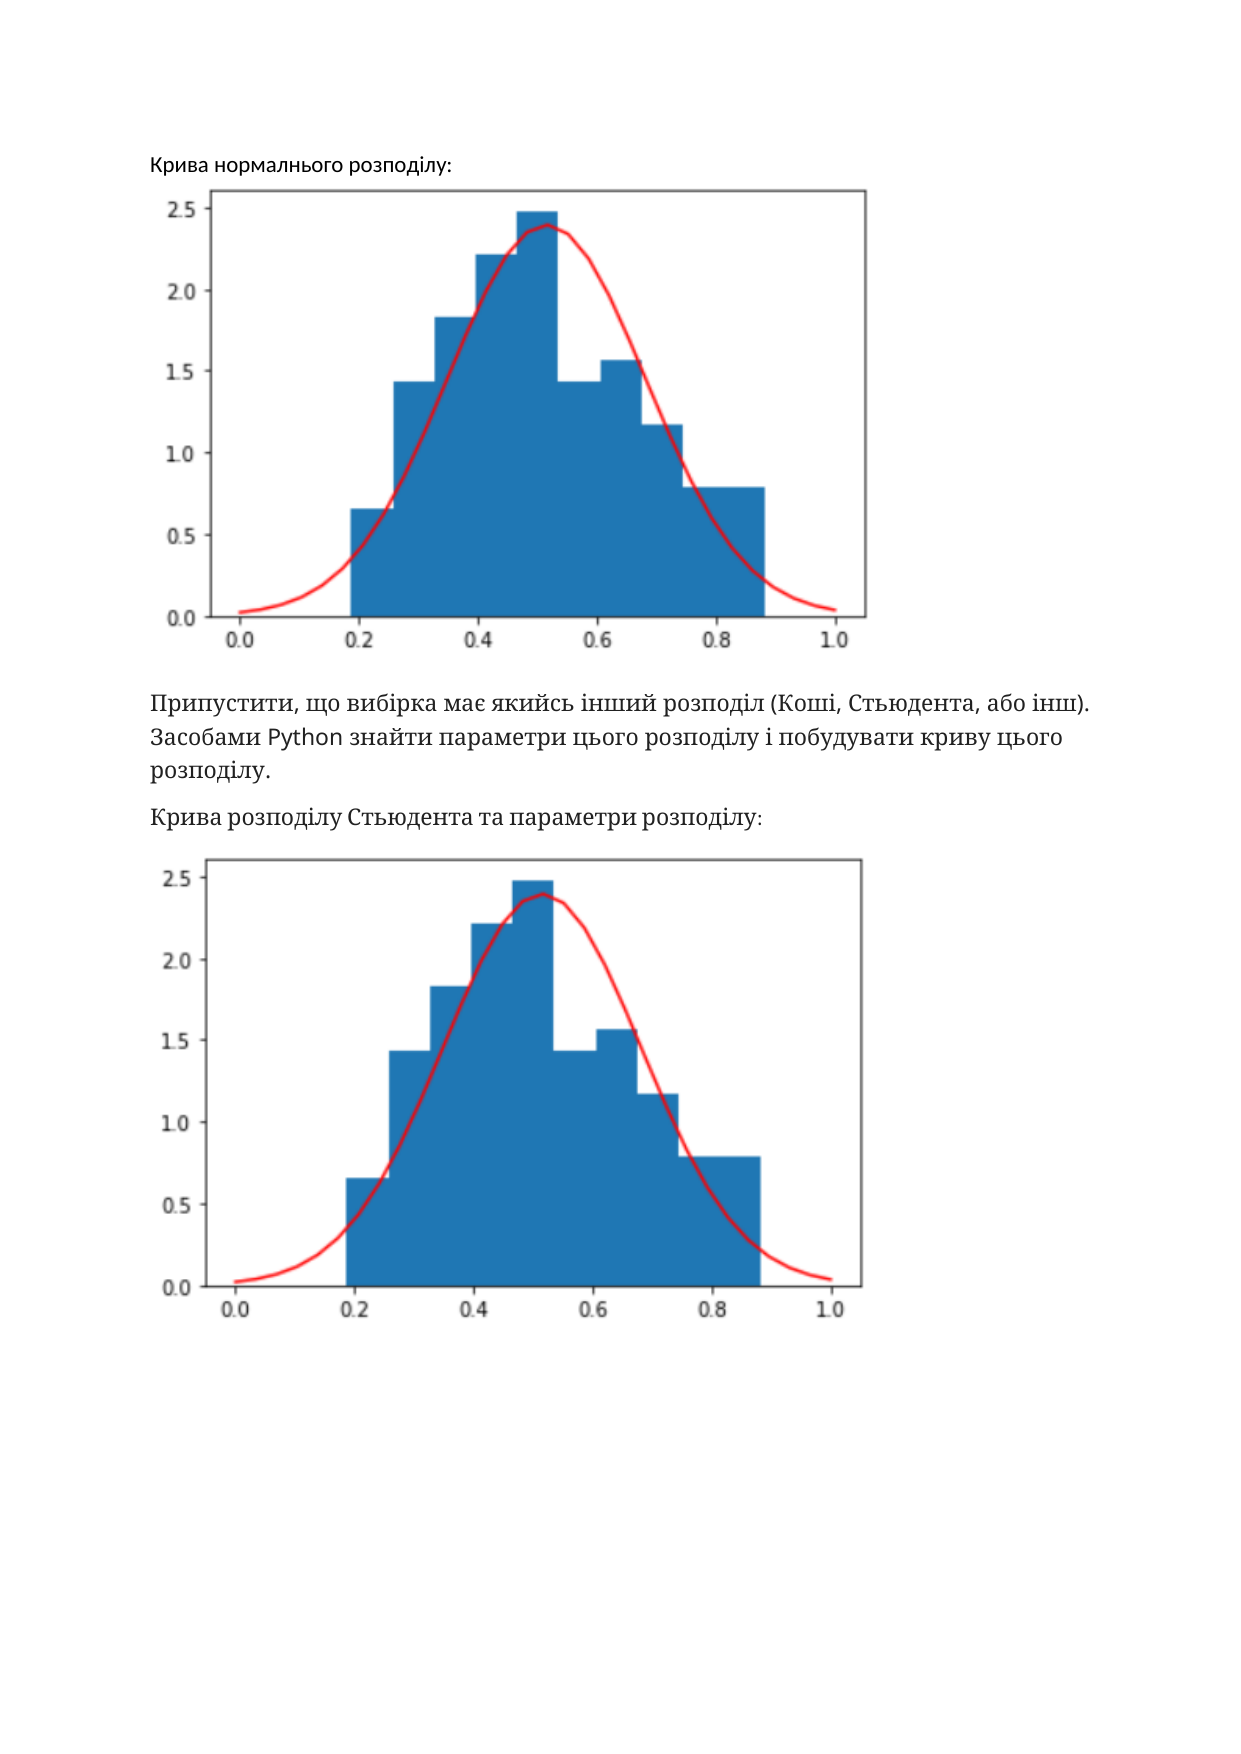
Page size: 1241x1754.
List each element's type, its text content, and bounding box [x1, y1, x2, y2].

picture [150, 849, 879, 1336]
text Припустити, що вибірка має якийсь інший розподіл (Коші, Стьюдента, або інш). Засобами Python знайти параметри цього розподілу і побудувати криву цього розподілу. [150, 687, 1090, 785]
text Крива розподілу Стьюдента та параметри розподілу: [150, 804, 1090, 831]
picture [150, 180, 905, 668]
